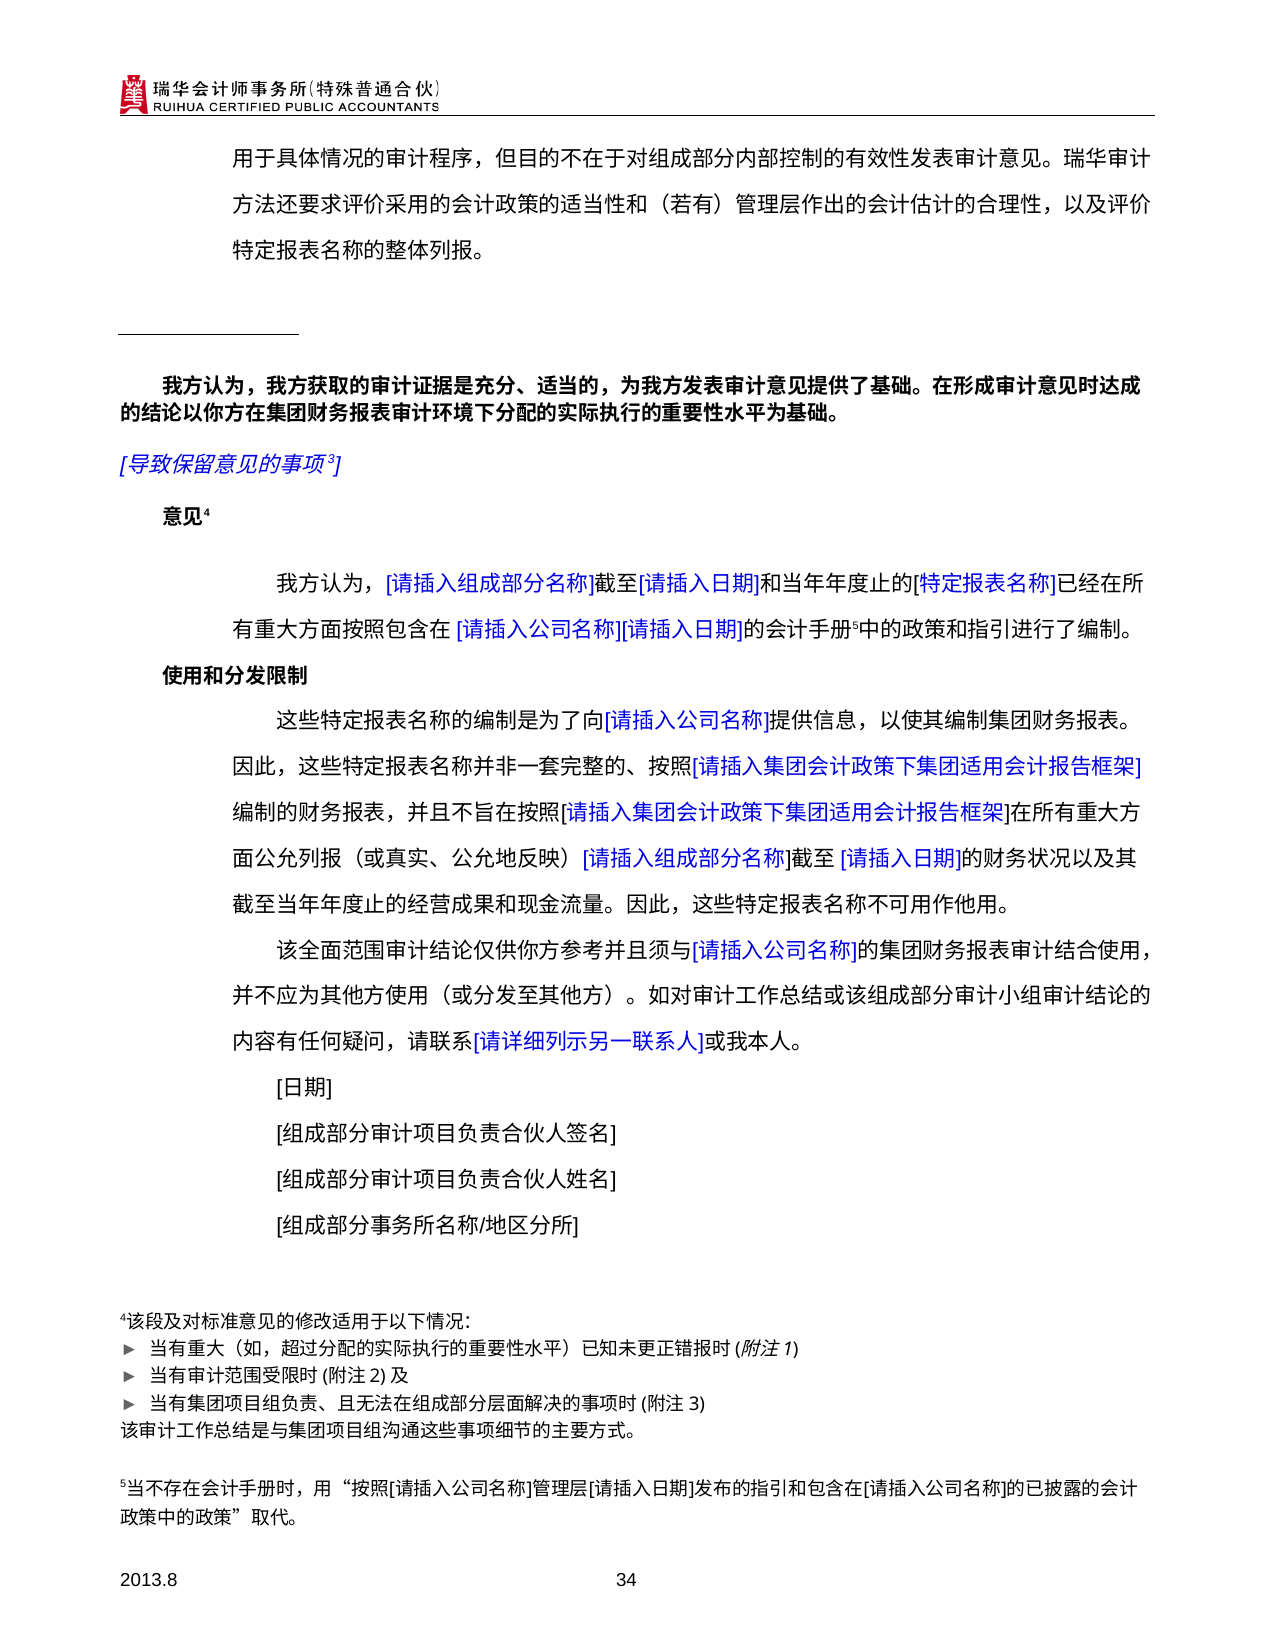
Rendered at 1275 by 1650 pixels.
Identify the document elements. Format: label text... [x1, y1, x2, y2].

subtitle 我方认为，我方获取的审计证据是充分、适当的，为我方发表审计意见提供了基础。在形成审计意见时达成的结论以你方在集团财务报表审计环境下分配的实际执行的重要性水平为基础。 [120, 371, 1155, 426]
text 该全面范围审计结论仅供你方参考并且须与[请插入公司名称]的集团财务报表审计结合使用，并不应为其他方使用（或分发至其他方）。如对审计工作总结或该组成部分审计小组审计结论的内容有任何疑问，请联系[请详细列示另一联系人]或我本人。 [232, 921, 1155, 1059]
text 我方认为，[请插入组成部分名称]截至[请插入日期]和当年年度止的[特定报表名称]已经在所有重大方面按照包含在 [请插入公司名称][请插入日期]的会计手册中的政策和指引进行了编制。 [232, 555, 1155, 646]
subtitle 意见 [120, 503, 1155, 530]
text [日期] [232, 1059, 1155, 1105]
picture [120, 75, 439, 114]
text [232, 130, 1155, 267]
subtitle 使用和分发限制 [120, 646, 1155, 692]
text [组成部分事务所名称/地区分所] [232, 1196, 1155, 1242]
text [组成部分审计项目负责合伙人签名] [232, 1105, 1155, 1151]
text [导致保留意见的事项3] [120, 451, 1155, 478]
text [组成部分审计项目负责合伙人姓名] [232, 1151, 1155, 1196]
text 这些特定报表名称的编制是为了向[请插入公司名称]提供信息，以使其编制集团财务报表。因此，这些特定报表名称并非一套完整的、按照[请插入集团会计政策下集团适用会计报告框架]编制的财务报表，并且不旨在按照[请插入集团会计政策下集团适用会计报告框架]在所有重大方面公允列报（或真实、公允地反映）[请插入组成部分名称]截至 [请插入日期]的财务状况以及其截至当年年度止的经营成果和现金流量。因此，这些特定报表名称不可用作他用。 [232, 692, 1155, 921]
